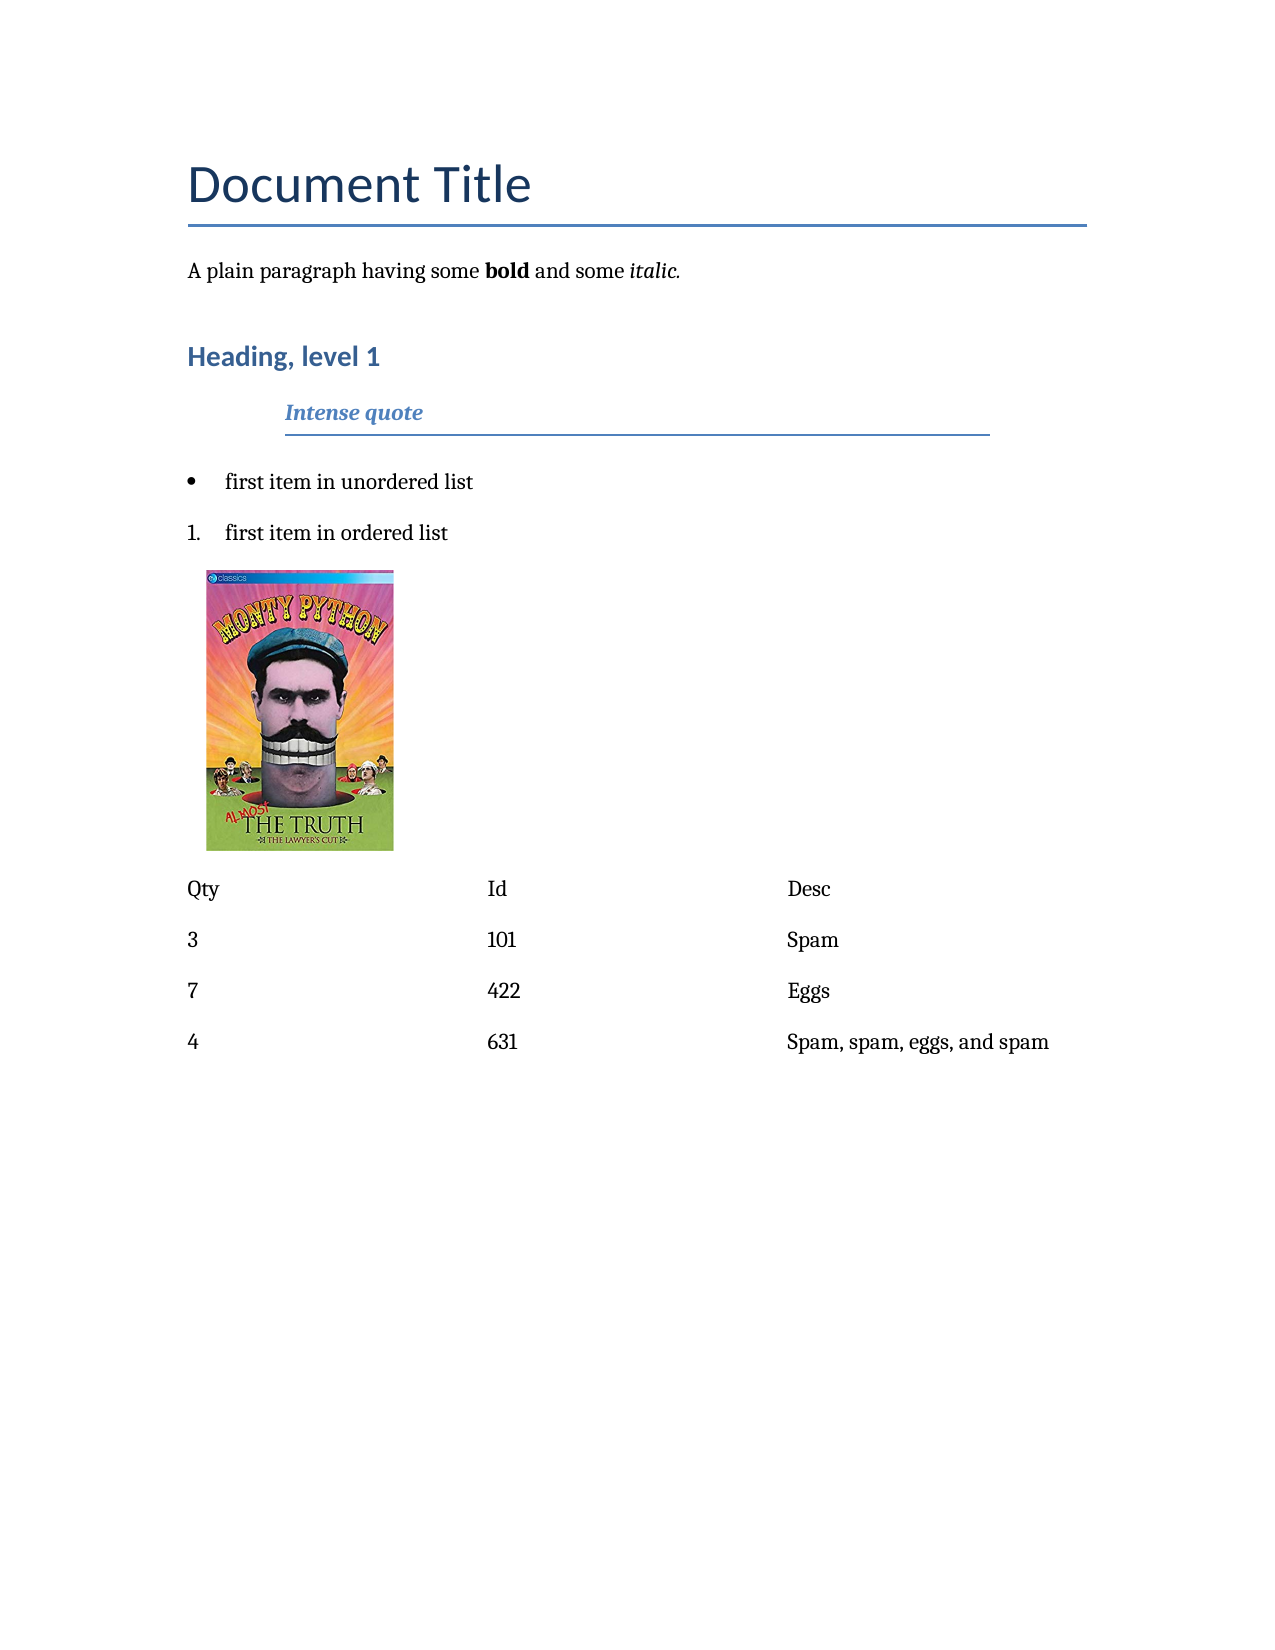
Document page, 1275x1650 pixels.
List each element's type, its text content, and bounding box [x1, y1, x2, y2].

subtitle Heading, level 1 [187, 338, 1087, 374]
table_cell 422 [476, 978, 776, 1029]
table_header Desc [776, 876, 1076, 927]
table_cell Spam, spam, eggs, and spam [776, 1029, 1076, 1080]
text A plain paragraph having some bold and some italic. [187, 258, 1087, 284]
title Document Title [187, 150, 1087, 227]
table_cell 7 [176, 978, 476, 1029]
text Intense quote [285, 400, 990, 434]
table_cell 3 [176, 927, 476, 978]
picture [206, 570, 394, 851]
table_cell 631 [476, 1029, 776, 1080]
table_cell Spam [776, 927, 1076, 978]
table_header Qty [176, 876, 476, 927]
table_header Id [476, 876, 776, 927]
list first item in ordered list [187, 519, 1087, 546]
table_cell 4 [176, 1029, 476, 1080]
table_cell 101 [476, 927, 776, 978]
table_cell Eggs [776, 978, 1076, 1029]
list first item in unordered list [187, 468, 1087, 495]
